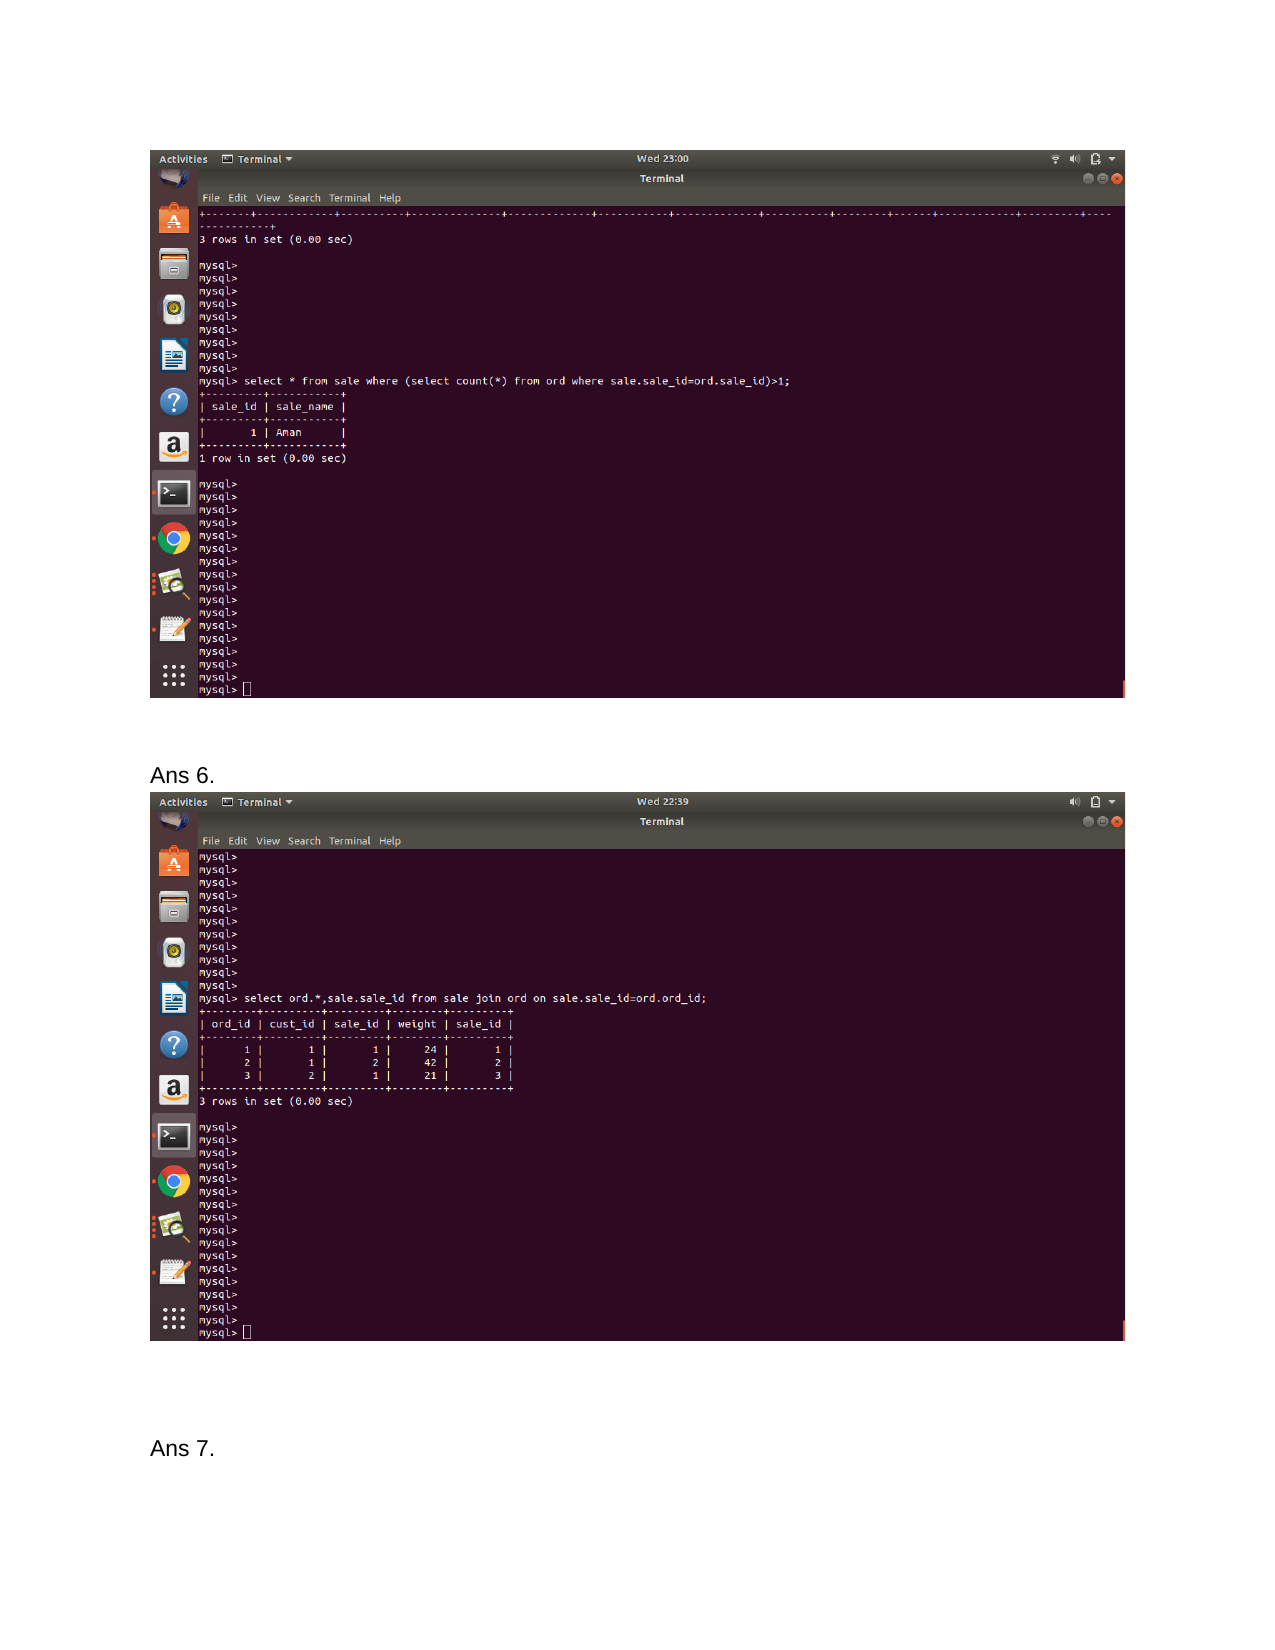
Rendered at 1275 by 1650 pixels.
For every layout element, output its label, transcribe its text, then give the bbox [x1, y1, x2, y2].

text Ans 6. [150, 762, 1125, 788]
picture [150, 792, 1125, 1341]
text Ans 7. [150, 1435, 1125, 1461]
picture [150, 150, 1125, 698]
